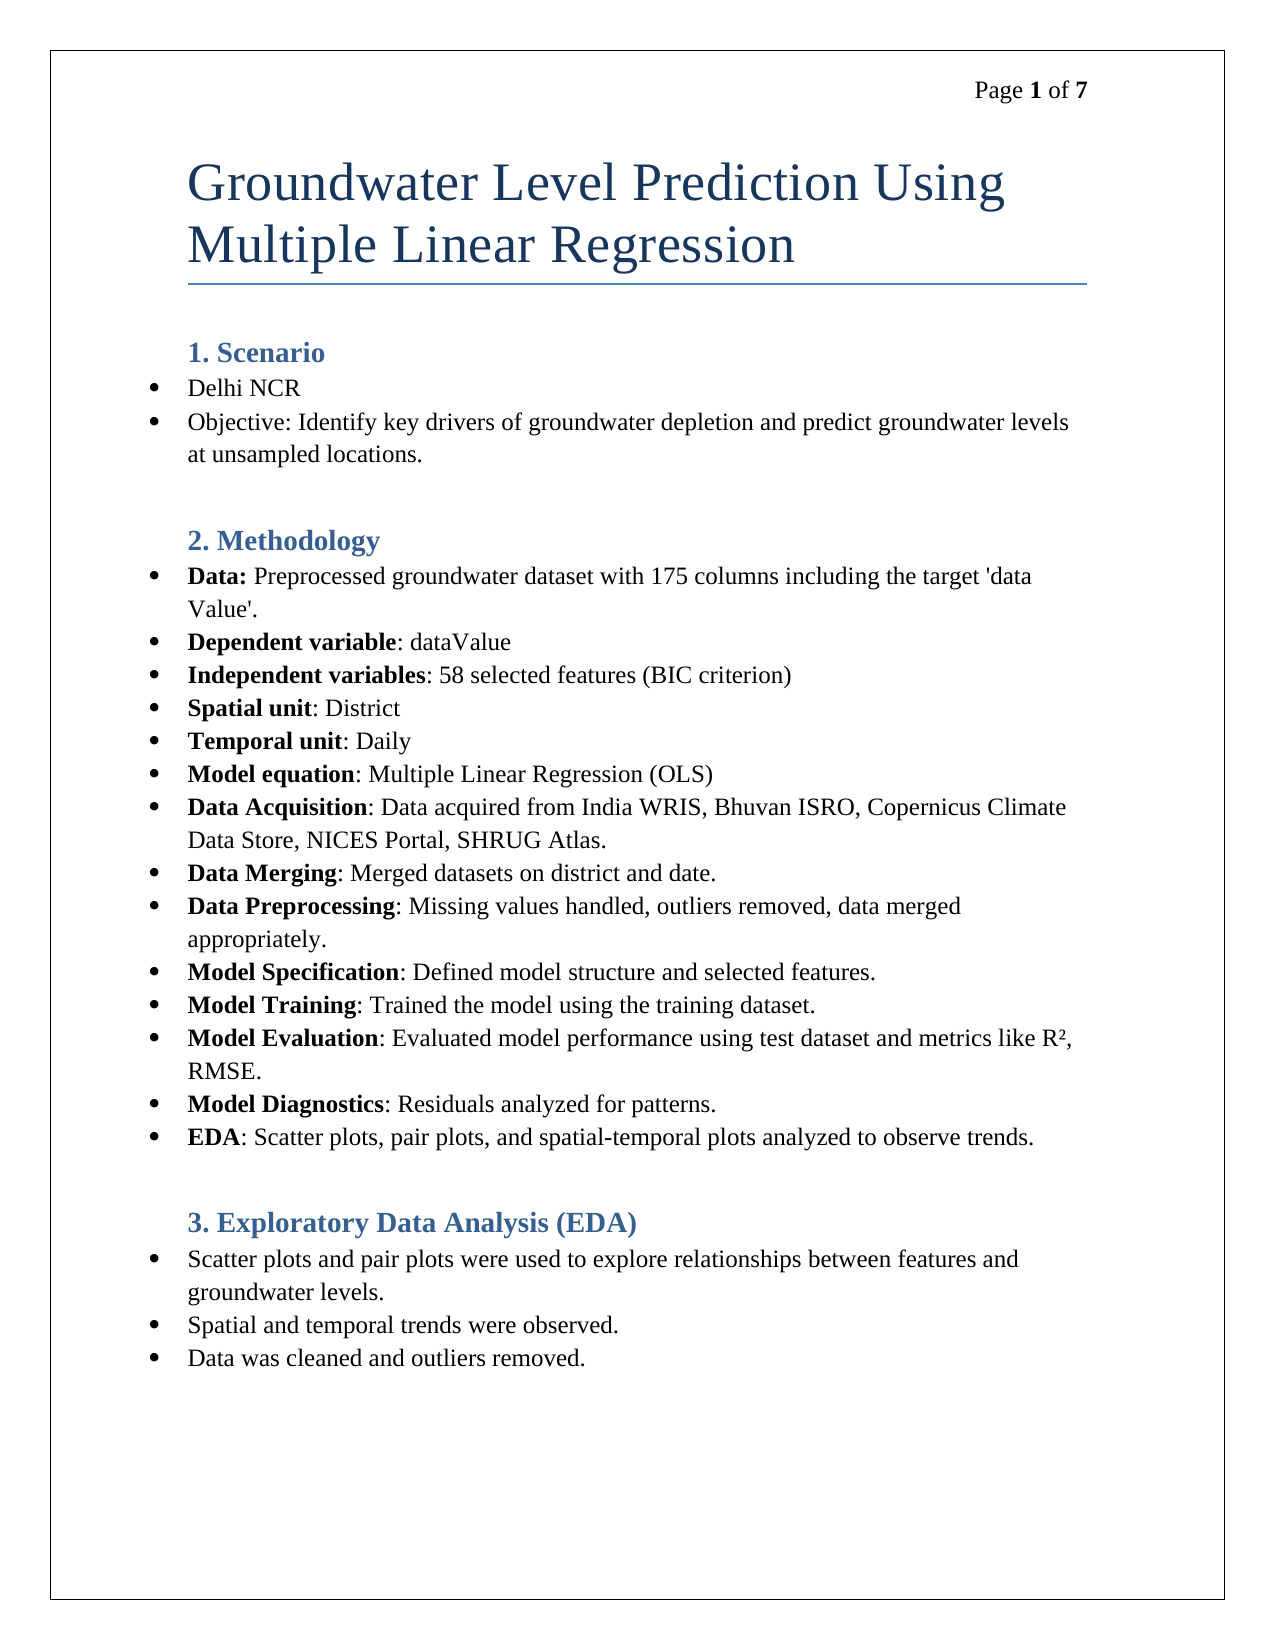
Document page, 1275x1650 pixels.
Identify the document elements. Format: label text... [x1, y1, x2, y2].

list Model Training: Trained the model using the training dataset. [150, 990, 1087, 1019]
list EDA: Scatter plots, pair plots, and spatial-temporal plots analyzed to observe trends. [150, 1122, 1087, 1151]
list Model equation: Multiple Linear Regression (OLS) [150, 759, 1087, 788]
list Model Diagnostics: Residuals analyzed for patterns. [150, 1089, 1087, 1118]
list Spatial unit: District [150, 693, 1087, 722]
list Data Preprocessing: Missing values handled, outliers removed, data merged appropriately. [150, 891, 1087, 953]
subtitle 1. Scenario [187, 335, 1087, 368]
list Dependent variable: dataValue [150, 627, 1087, 656]
list Scatter plots and pair plots were used to explore relationships between features and groundwater levels. [150, 1244, 1087, 1306]
list Data: Preprocessed groundwater dataset with 175 columns including the target 'data Value'. [150, 561, 1087, 623]
list Temporal unit: Daily [150, 726, 1087, 755]
subtitle 3. Exploratory Data Analysis (EDA) [187, 1206, 1087, 1239]
list Data Acquisition: Data acquired from India WRIS, Bhuvan ISRO, Copernicus Climate Data Store, NICES Portal, SHRUG Atlas. [150, 792, 1087, 854]
subtitle 2. Methodology [187, 523, 1087, 556]
list Independent variables: 58 selected features (BIC criterion) [150, 660, 1087, 689]
list Objective: Identify key drivers of groundwater depletion and predict groundwater levels at unsampled locations. [150, 407, 1087, 468]
list Spatial and temporal trends were observed. [150, 1310, 1087, 1339]
list Data was cleaned and outliers removed. [150, 1343, 1087, 1372]
title Groundwater Level Prediction Using Multiple Linear Regression [187, 150, 1087, 285]
list Model Evaluation: Evaluated model performance using test dataset and metrics like R², RMSE. [150, 1023, 1087, 1085]
list Model Specification: Defined model structure and selected features. [150, 957, 1087, 986]
list Data Merging: Merged datasets on district and date. [150, 858, 1087, 887]
list Delhi NCR [150, 373, 1087, 402]
